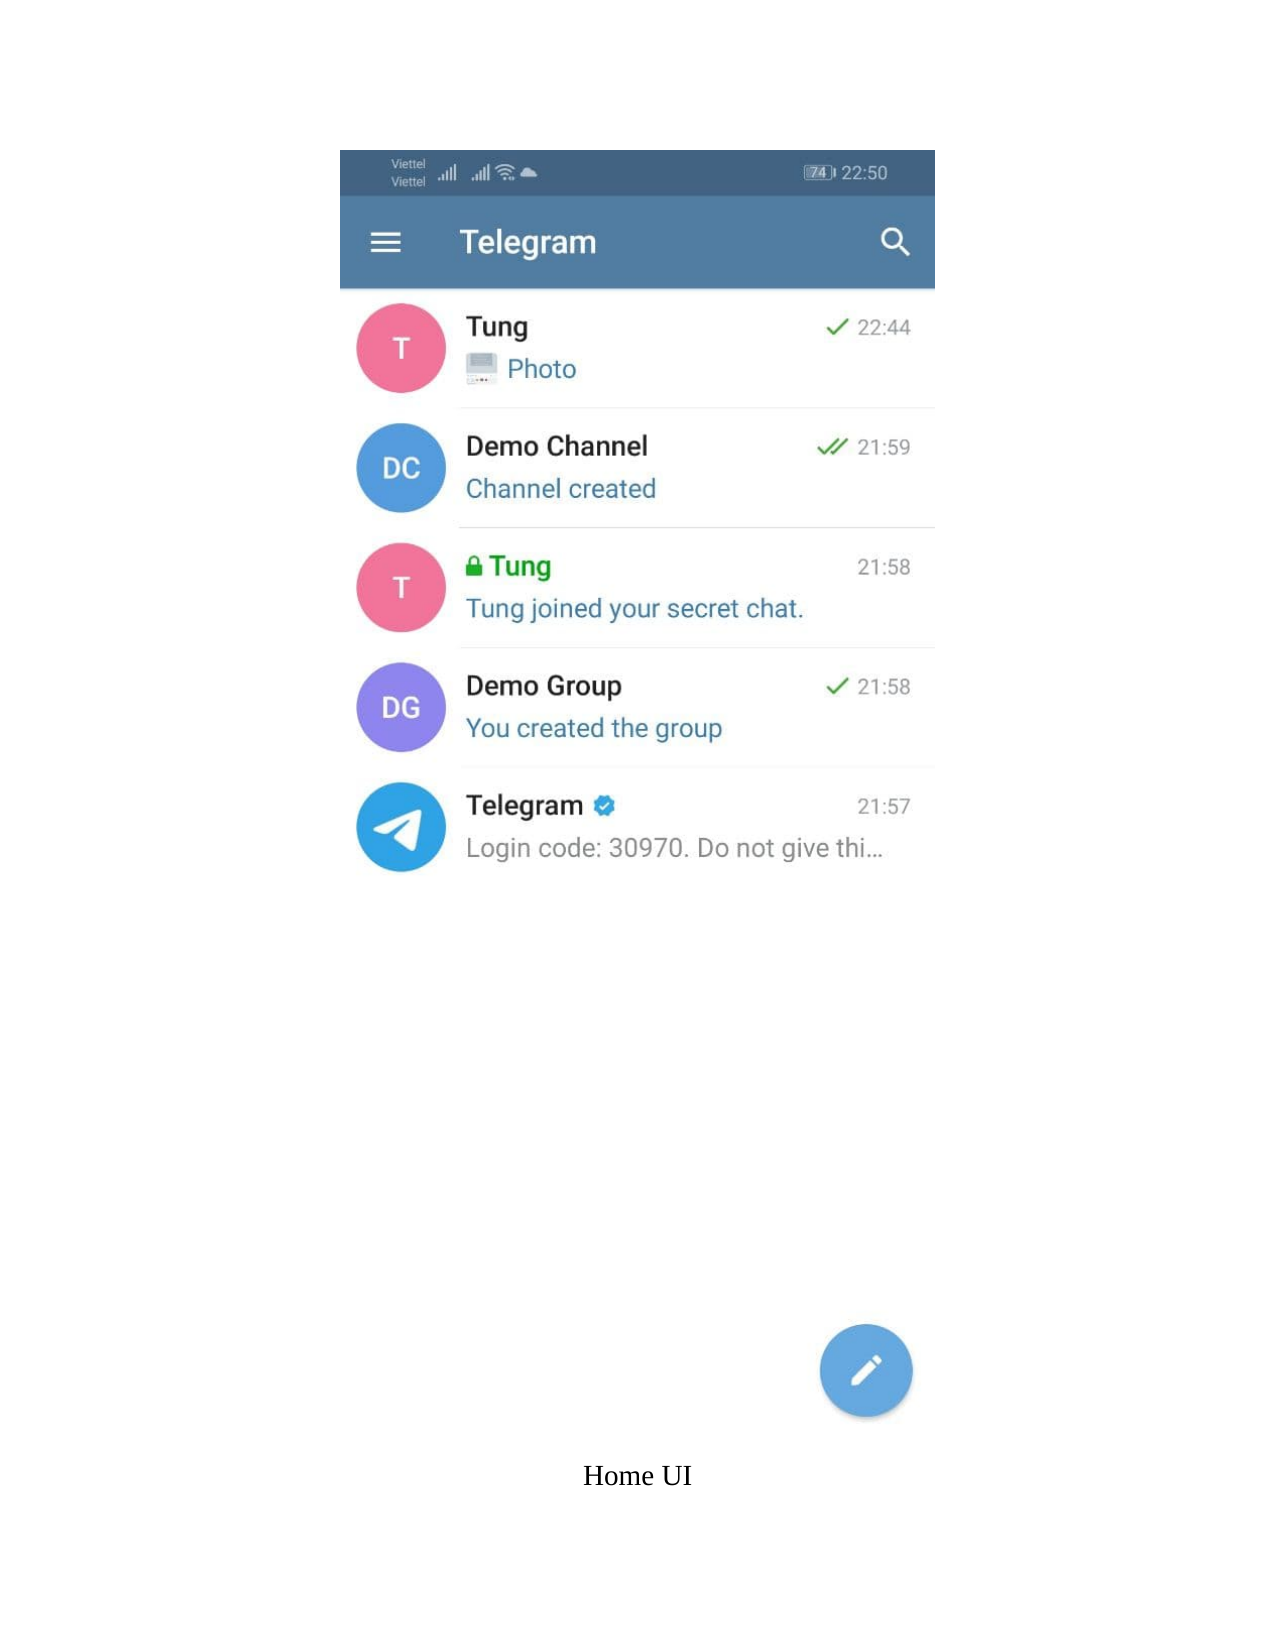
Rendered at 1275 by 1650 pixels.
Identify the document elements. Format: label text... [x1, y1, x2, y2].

picture [340, 150, 935, 1440]
text Home UI [150, 1458, 1125, 1492]
